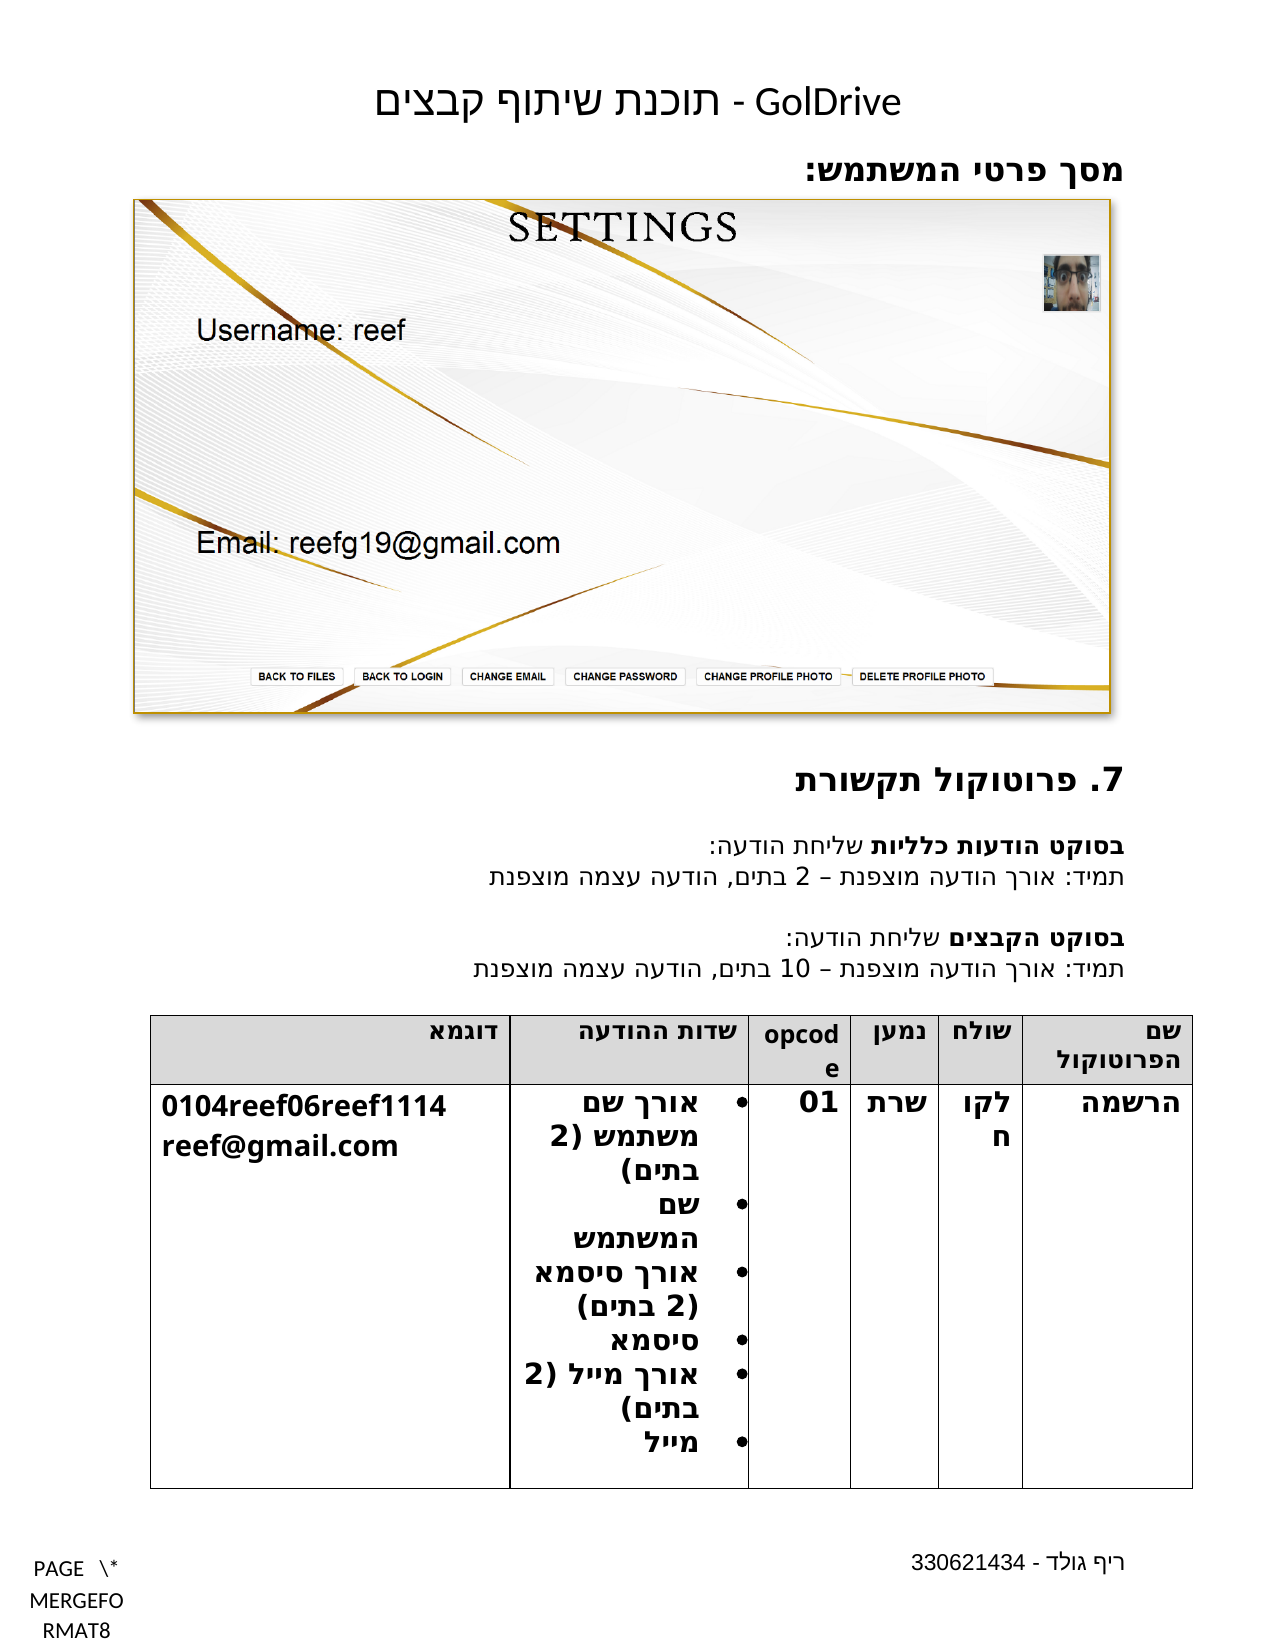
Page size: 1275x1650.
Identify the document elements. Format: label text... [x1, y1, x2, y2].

text בסוקט הקבצים שליחת הודעה: תמיד: אורך הודעה מוצפנת – 10 בתים, הודעה עצמה מוצפנת [150, 923, 1125, 984]
table_cell אורך שם משתמש (2 בתים) שם המשתמש אורך סיסמא (2 בתים) סיסמא אורך מייל (2 בתים) מייל [511, 1085, 748, 1488]
picture [134, 200, 1109, 712]
table_header שדות ההודעה [511, 1016, 748, 1084]
table_cell 0104reef06reef1114 reef@gmail.com [151, 1085, 509, 1488]
text 7. פרוטוקול תקשורת [150, 760, 1125, 799]
table_header שולח [939, 1016, 1022, 1084]
table_cell לקוח [939, 1085, 1022, 1488]
text בסוקט הודעות כלליות שליחת הודעה: תמיד: אורך הודעה מוצפנת – 2 בתים, הודעה עצמה מוצפנת [150, 831, 1125, 892]
table_header שם הפרוטוקול [1023, 1016, 1192, 1084]
table_cell 01 [749, 1085, 850, 1488]
table_header נמען [851, 1016, 938, 1084]
table_cell שרת [851, 1085, 938, 1488]
table_cell הרשמה [1023, 1085, 1192, 1488]
table_header opcode [749, 1016, 850, 1084]
table_header דוגמא [151, 1016, 509, 1084]
